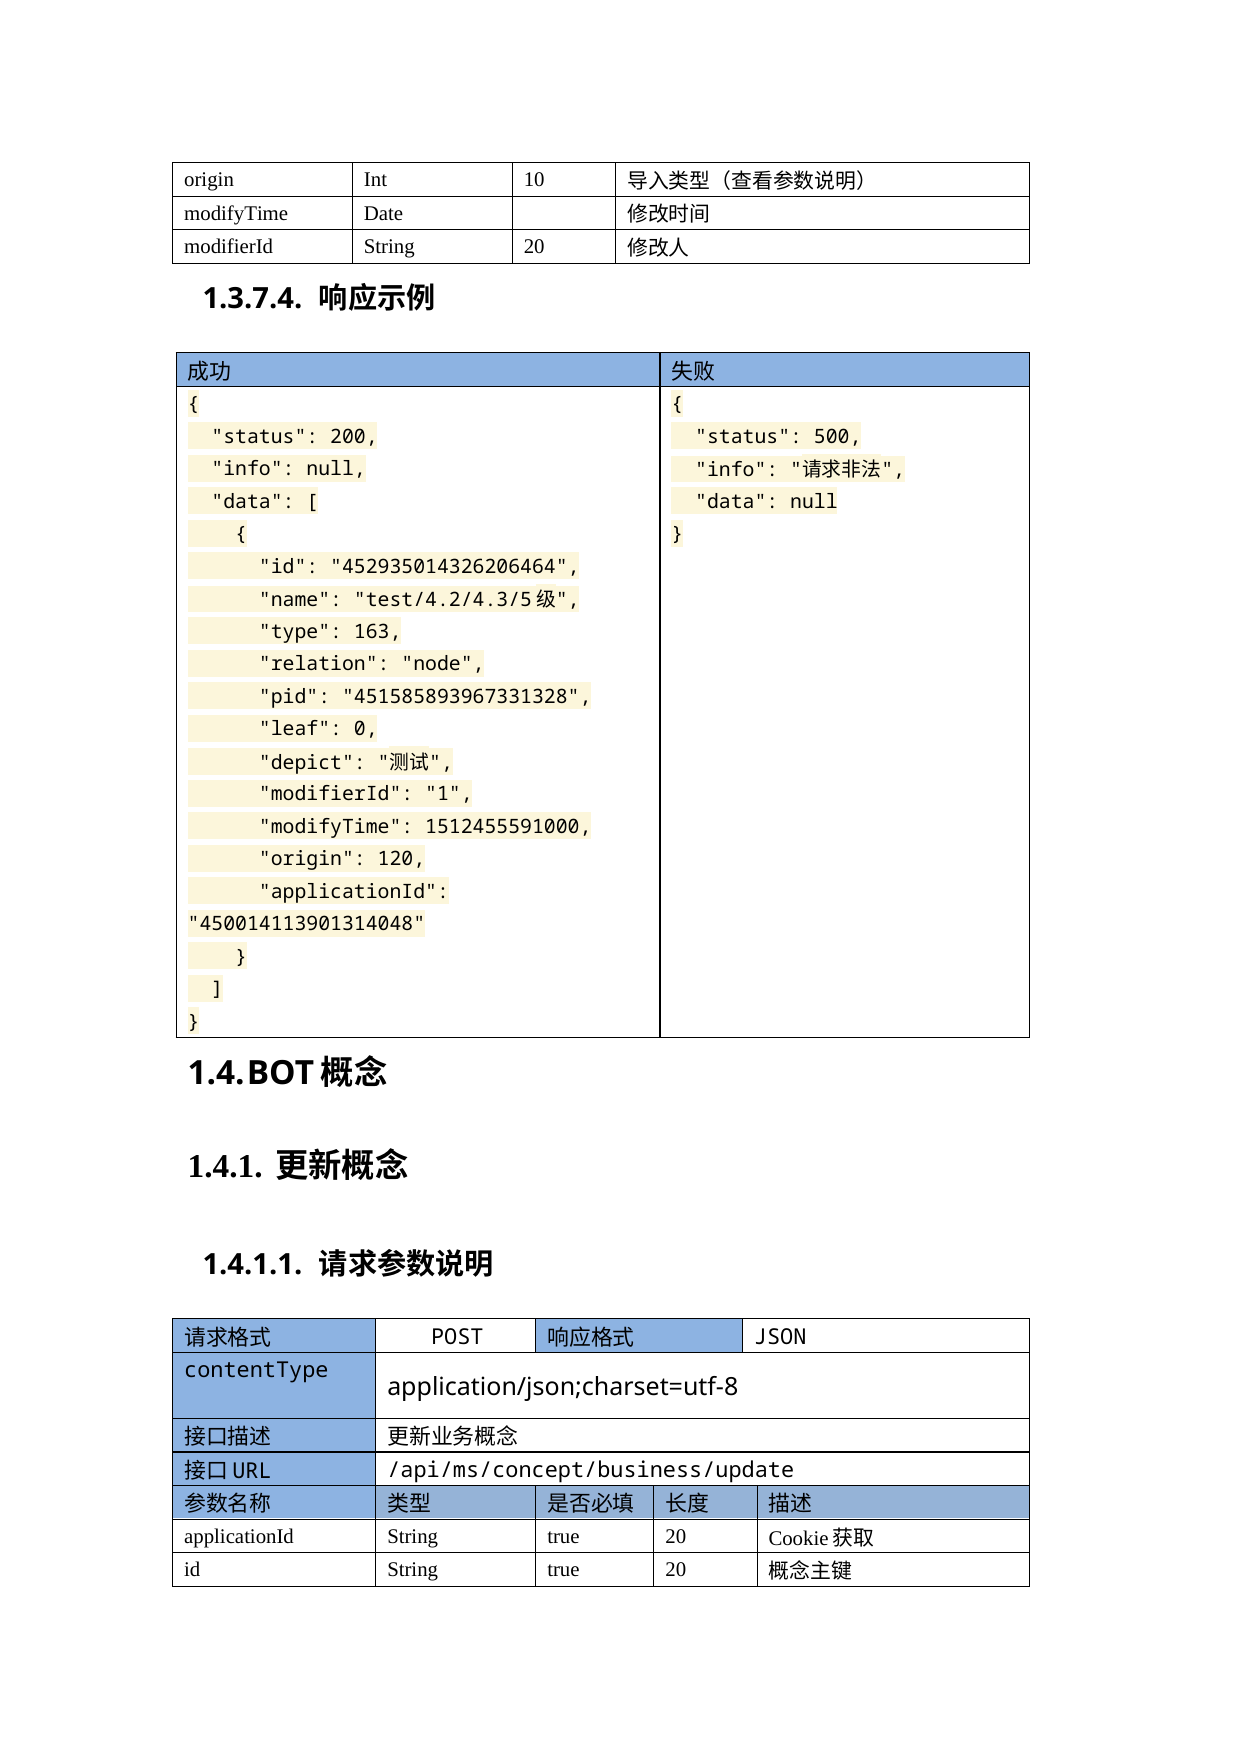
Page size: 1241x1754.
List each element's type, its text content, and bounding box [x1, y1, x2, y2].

table_cell Date [353, 197, 512, 229]
table_cell 20 [654, 1553, 757, 1586]
table_cell 概念主键 [758, 1553, 1029, 1586]
table_cell 是否必填 [536, 1486, 653, 1518]
subtitle 响应示例 [202, 264, 1053, 329]
table_cell /api/ms/concept/business/update [376, 1453, 1029, 1485]
table_cell 20 [654, 1520, 757, 1552]
table_cell 类型 [376, 1486, 535, 1518]
table_cell modifierId [173, 230, 352, 263]
table_cell String [376, 1553, 535, 1586]
table_cell 导入类型（查看参数说明） [616, 163, 1029, 196]
table_cell Int [353, 163, 512, 196]
table_cell 描述 [758, 1486, 1029, 1518]
table_cell { "status": 200, "info": null, "data": [ { "id": "452935014326206464", "name": "test/4.2/4.3/5级", "type": 163, "relation": "node", "pid": "451585893967331328", "leaf": 0, "depict": "测试", "modifierId": "1", "modifyTime": 1512455591000, "origin": 120, "applicationId": "450014113901314048" } ] } [177, 387, 659, 1037]
table_cell id [173, 1553, 375, 1586]
table_cell modifyTime [173, 197, 352, 229]
table_header 响应格式 [536, 1319, 742, 1352]
table_cell application/json;charset=utf-8 [376, 1353, 1029, 1418]
table_header 请求格式 [173, 1319, 375, 1352]
table_cell 接口描述 [173, 1419, 375, 1451]
table_cell true [536, 1553, 653, 1586]
table_cell String [353, 230, 512, 263]
table_cell origin [173, 163, 352, 196]
subtitle 更新概念 [187, 1130, 1053, 1195]
table_header 失败 [661, 353, 1029, 386]
table_cell 参数名称 [173, 1486, 375, 1518]
table_cell 修改人 [616, 230, 1029, 263]
table_cell applicationId [173, 1520, 375, 1552]
table_cell contentType [173, 1353, 375, 1418]
table_cell Cookie获取 [758, 1520, 1029, 1552]
table_cell 更新业务概念 [376, 1419, 1029, 1451]
table_header 成功 [177, 353, 659, 386]
table_cell true [536, 1520, 653, 1552]
subtitle BOT概念 [187, 1038, 1053, 1103]
table_cell { "status": 500, "info": "请求非法", "data": null } [661, 387, 1029, 1037]
table_cell 20 [513, 230, 615, 263]
table_cell 长度 [654, 1486, 757, 1518]
table_cell 10 [513, 163, 615, 196]
table_header JSON [743, 1319, 1029, 1352]
table_cell [513, 197, 615, 229]
table_header POST [376, 1319, 535, 1352]
table_cell 接口URL [173, 1453, 375, 1485]
table_cell String [376, 1520, 535, 1552]
table_cell 修改时间 [616, 197, 1029, 229]
subtitle 请求参数说明 [202, 1230, 1053, 1295]
